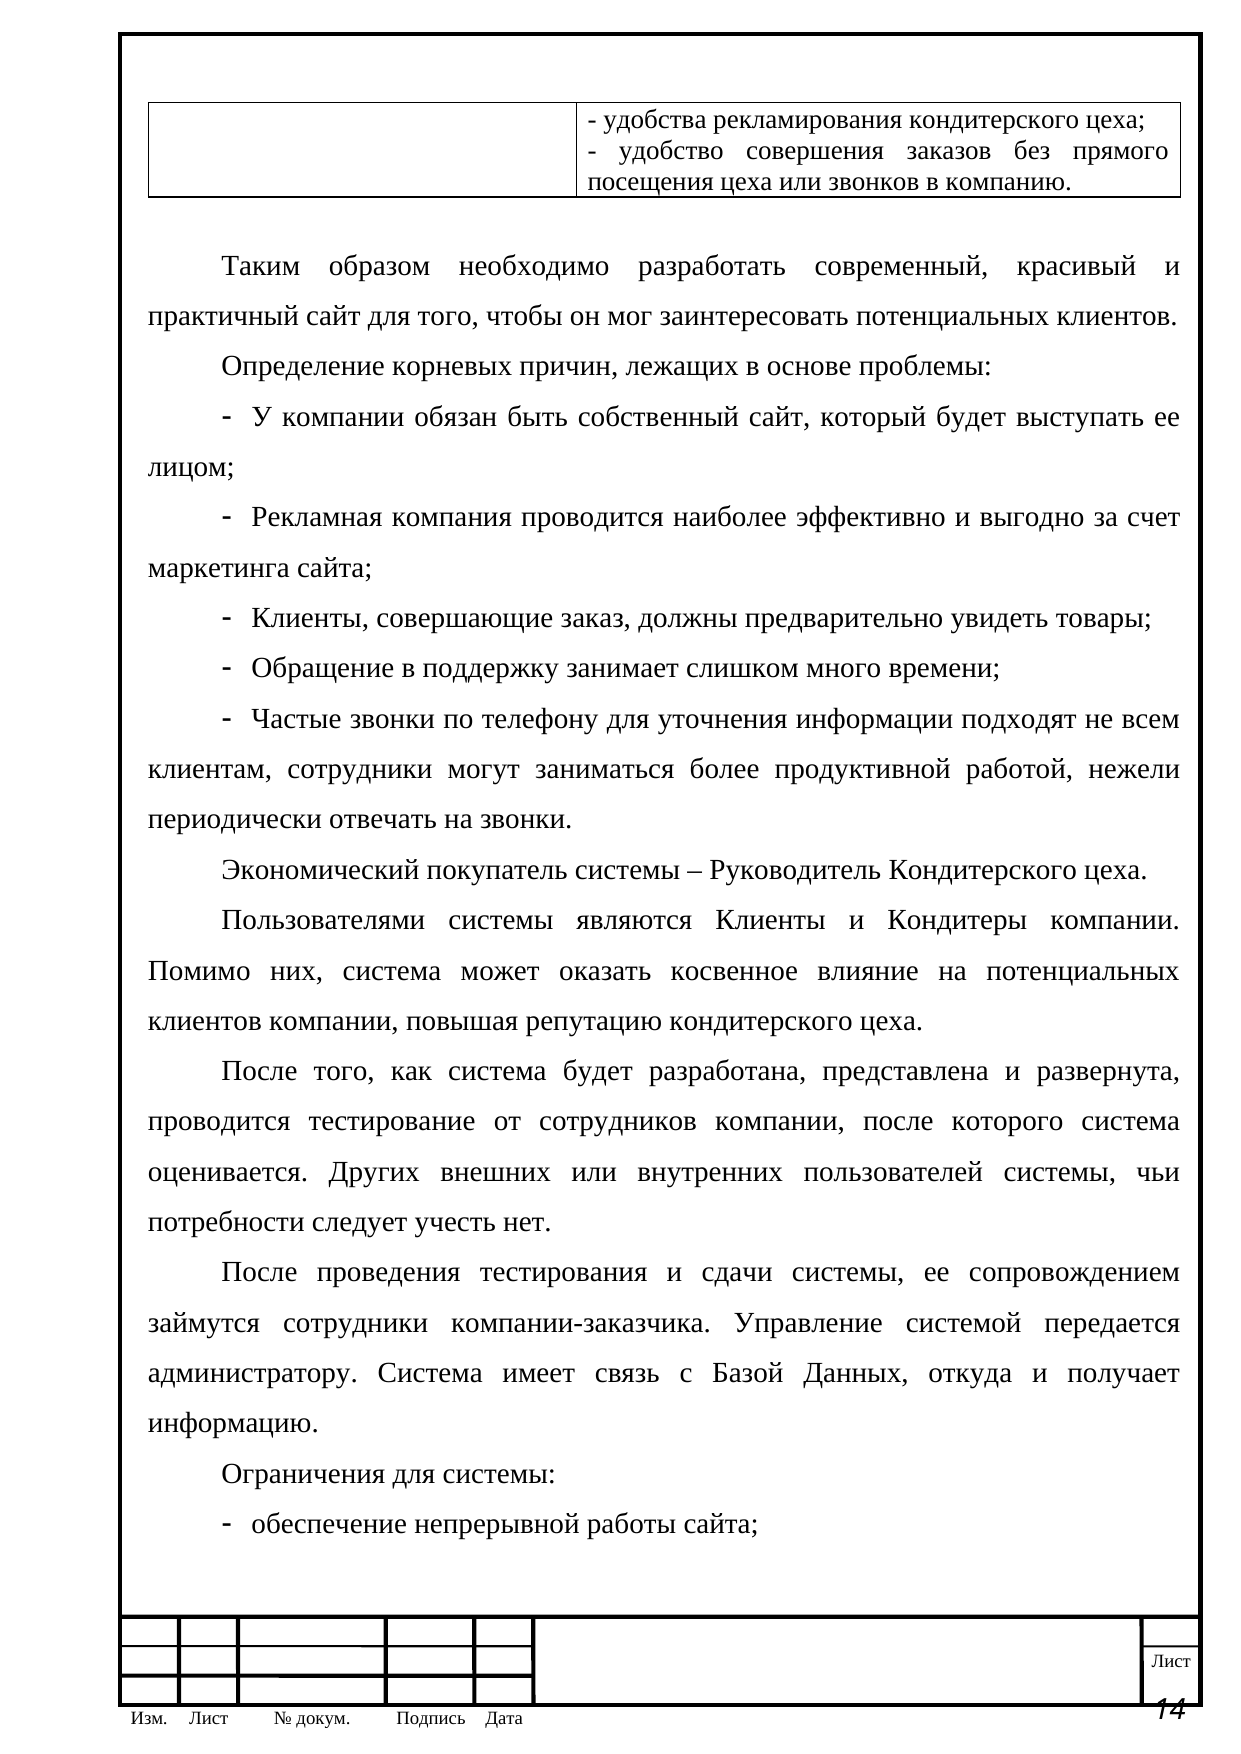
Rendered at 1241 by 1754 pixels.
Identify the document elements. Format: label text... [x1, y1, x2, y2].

text Клиенты, совершающие заказ, должны предварительно увидеть товары; [148, 600, 1181, 634]
text Рекламная компания проводится наиболее эффективно и выгодно за счет маркетинга сайта; [148, 499, 1181, 583]
text Экономический покупатель системы – Руководитель Кондитерского цеха. [148, 852, 1181, 886]
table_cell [149, 103, 576, 196]
text Ограничения для системы: [148, 1456, 1181, 1489]
text Таким образом необходимо разработать современный, красивый и практичный сайт для того, чтобы он мог заинтересовать потенциальных клиентов. [148, 248, 1181, 332]
text Частые звонки по телефону для уточнения информации подходят не всем клиентам, сотрудники могут заниматься более продуктивной работой, нежели периодически отвечать на звонки. [148, 701, 1181, 835]
text Пользователями системы являются Клиенты и Кондитеры компании. Помимо них, система может оказать косвенное влияние на потенциальных клиентов компании, повышая репутацию кондитерского цеха. [148, 902, 1181, 1036]
text После проведения тестирования и сдачи системы, ее сопровождением займутся сотрудники компании-заказчика. Управление системой передается администратору. Система имеет связь с Базой Данных, откуда и получает информацию. [148, 1254, 1181, 1439]
text После того, как система будет разработана, представлена и развернута, проводится тестирование от сотрудников компании, после которого система оценивается. Других внешних или внутренних пользователей системы, чьи потребности следует учесть нет. [148, 1053, 1181, 1238]
text У компании обязан быть собственный сайт, который будет выступать ее лицом; [148, 399, 1181, 483]
text Обращение в поддержку занимает слишком много времени; [148, 651, 1181, 684]
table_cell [577, 103, 1180, 196]
text обеспечение непрерывной работы сайта; [148, 1506, 1181, 1540]
text Определение корневых причин, лежащих в основе проблемы: [148, 348, 1181, 382]
